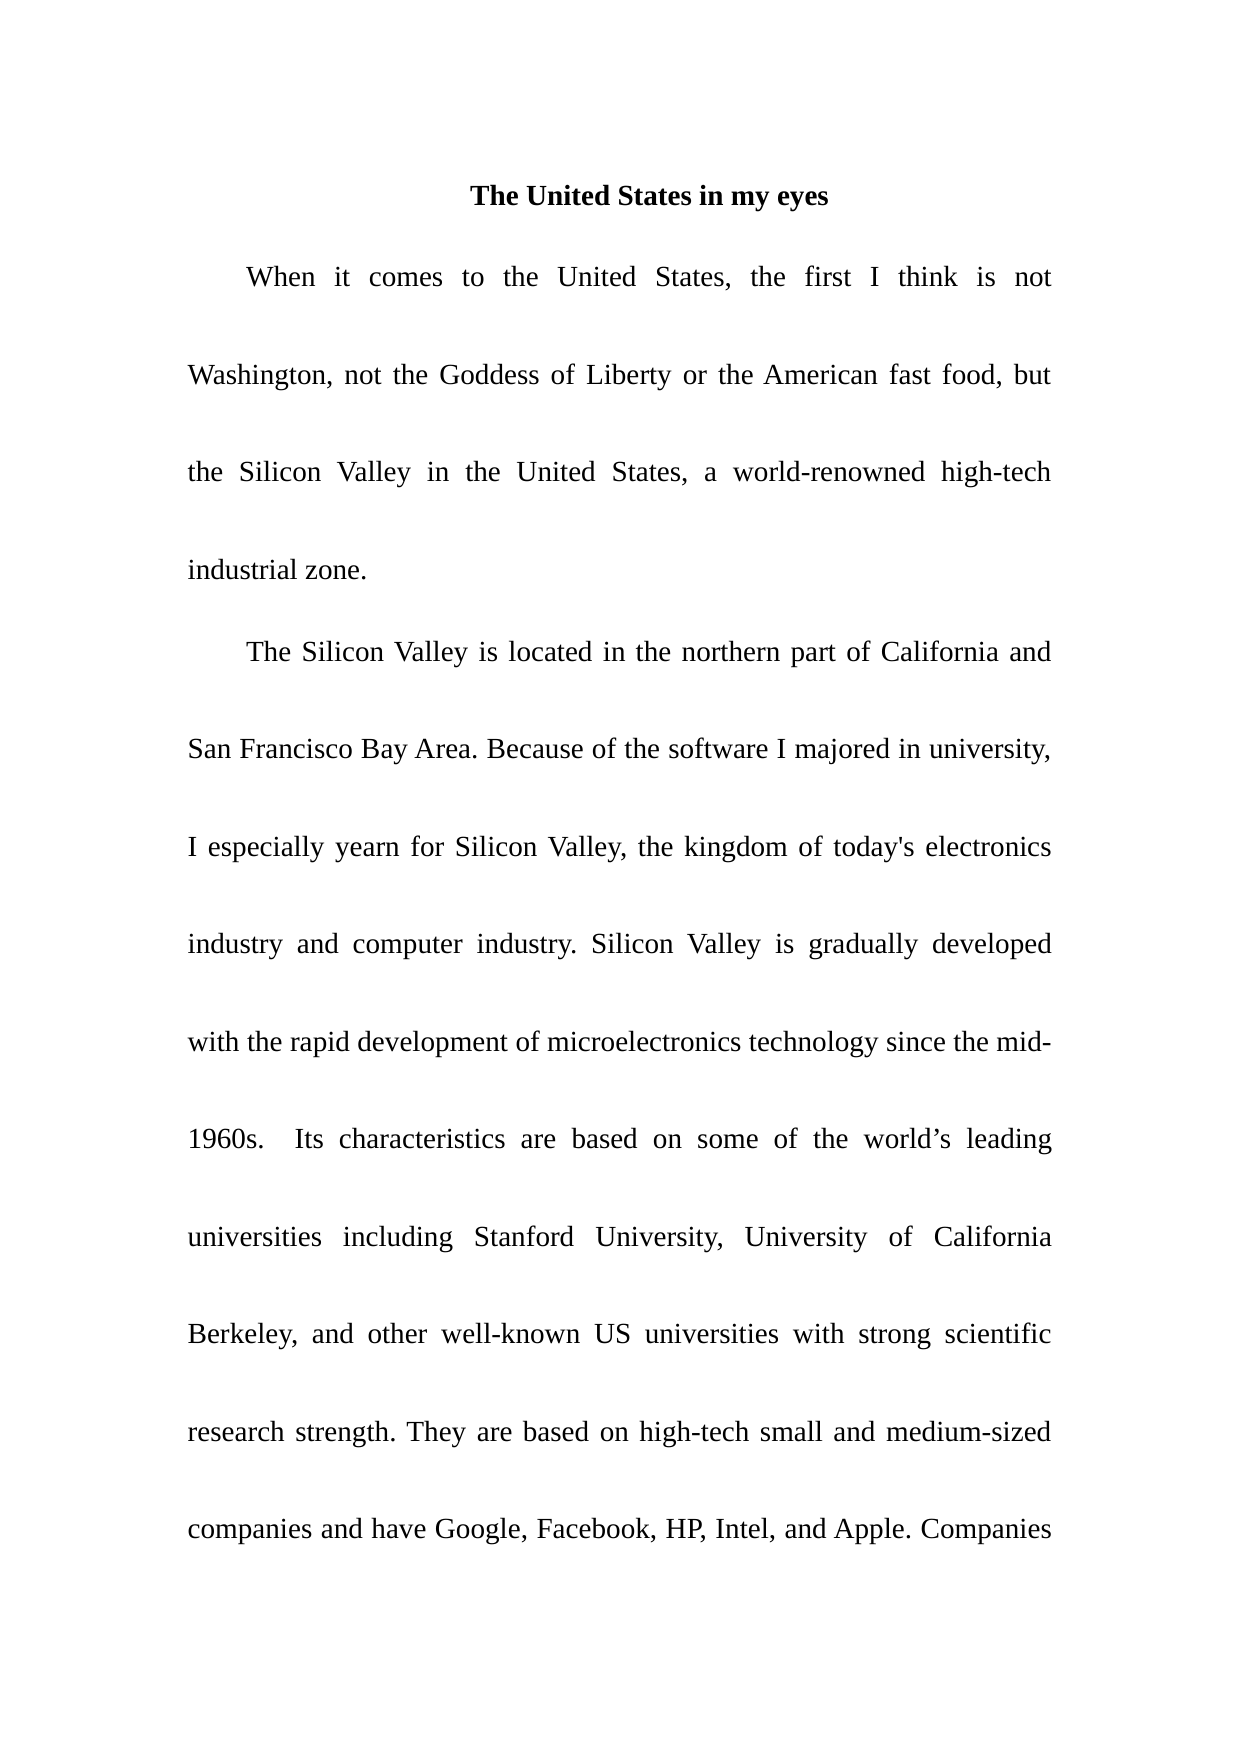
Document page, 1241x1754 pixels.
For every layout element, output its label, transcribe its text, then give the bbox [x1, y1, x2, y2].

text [187, 618, 1053, 1561]
text When it comes to the United States, the first I think is not Washington, not the Goddess of Liberty or the American fast food, but the Silicon Valley in the United States, a world-renowned high-tech industrial zone. [187, 244, 1053, 601]
text The United States in my eyes [187, 162, 1053, 227]
